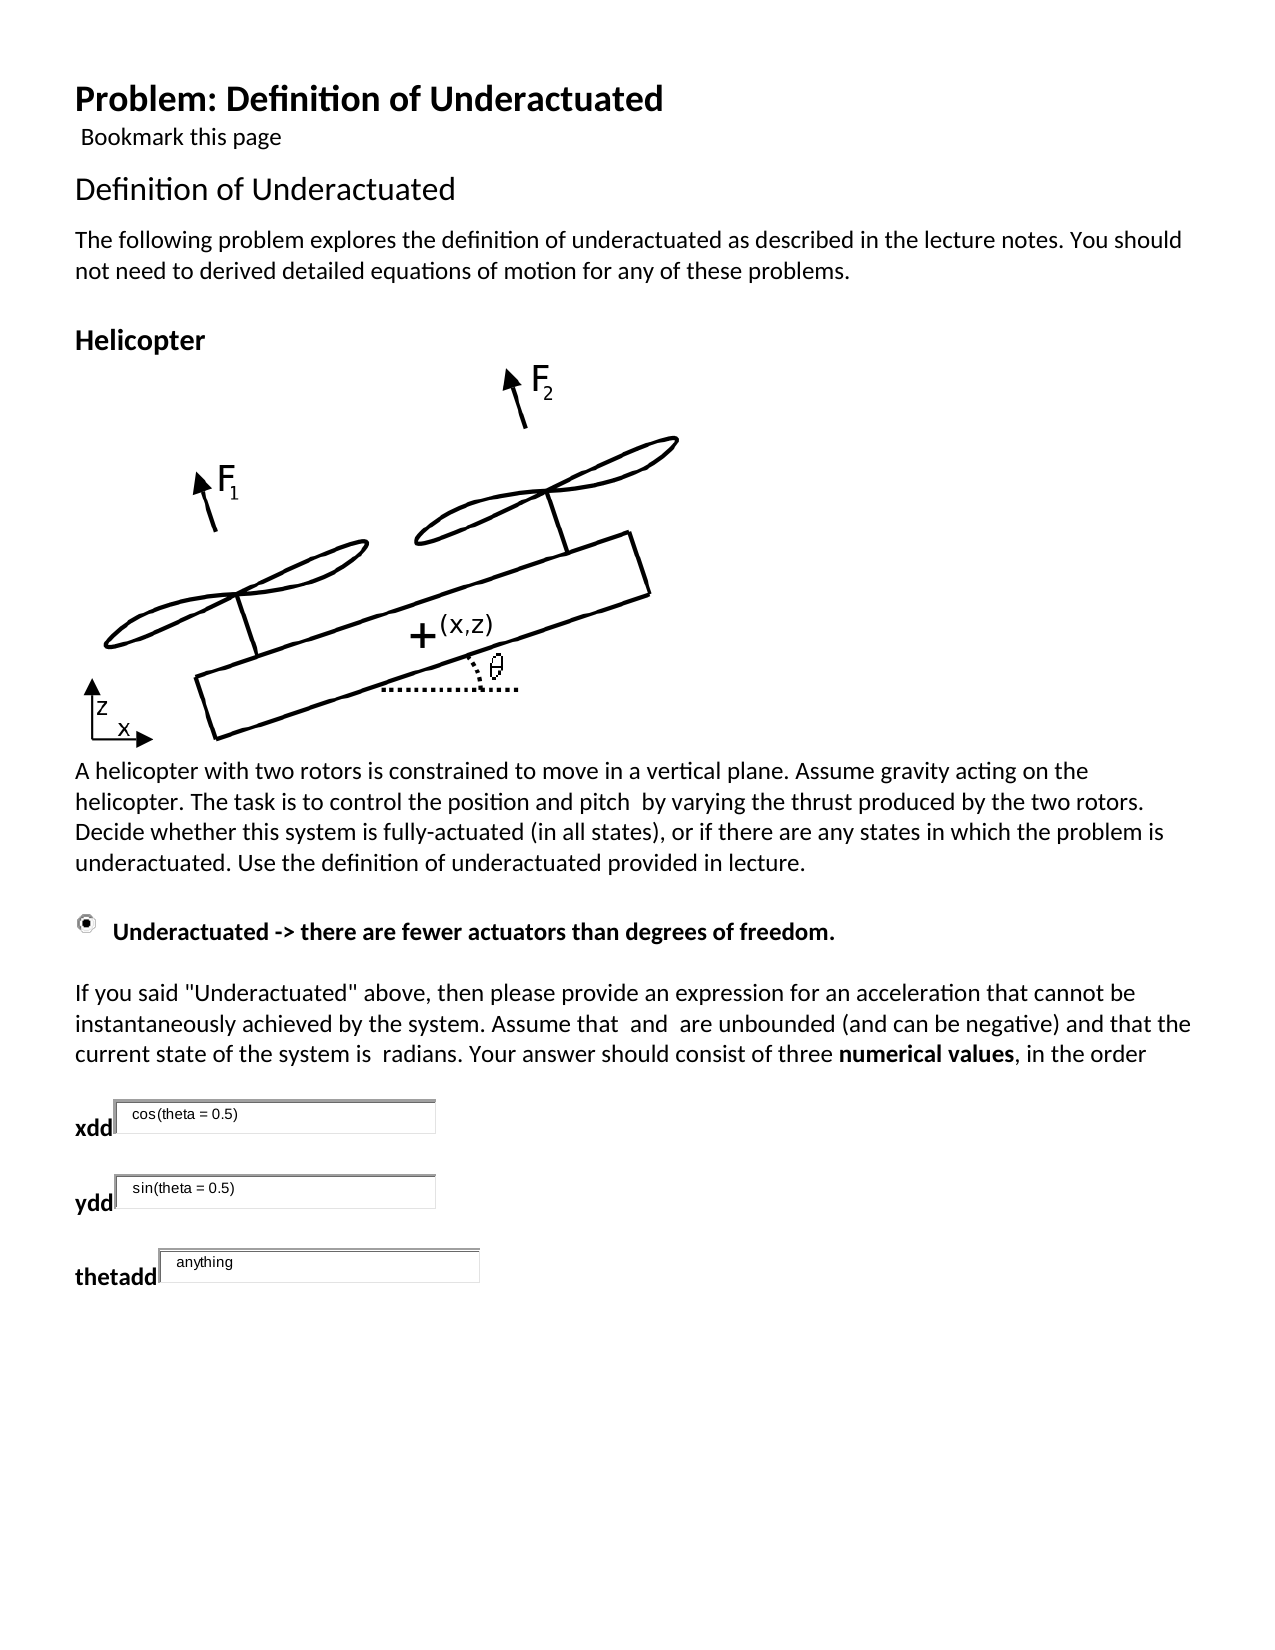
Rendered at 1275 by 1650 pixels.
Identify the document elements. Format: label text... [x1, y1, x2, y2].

text ydd [75, 1174, 1200, 1217]
text The following problem explores the definition of underactuated as described in the lecture notes. You should not need to derived detailed equations of motion for any of these problems. [75, 224, 1200, 285]
text Definition of Underactuated [75, 168, 1200, 209]
text xdd [75, 1099, 1200, 1143]
text Helicopter [75, 321, 1200, 358]
text If you said "Underactuated" above, then please provide an expression for an acceleration that cannot be instantaneously achieved by the system. Assume that and are unbounded (and can be negative) and that the current state of the system is radians. Your answer should consist of three numerical values, in the order [75, 977, 1200, 1069]
text Underactuated -> there are fewer actuators than degrees of freedom. [75, 908, 1200, 947]
text Bookmark this page [75, 121, 1200, 151]
text A helicopter with two rotors is constrained to move in a vertical plane. Assume gravity acting on the helicopter. The task is to control the position and pitch by varying the thrust produced by the two rotors. Decide whether this system is fully-actuated (in all states), or if there are any states in which the problem is underactuated. Use the definition of underactuated provided in lecture. [75, 755, 1200, 877]
picture [75, 357, 700, 756]
text Problem: Definition of Underactuated [75, 75, 1200, 121]
text thetadd [75, 1248, 1200, 1292]
